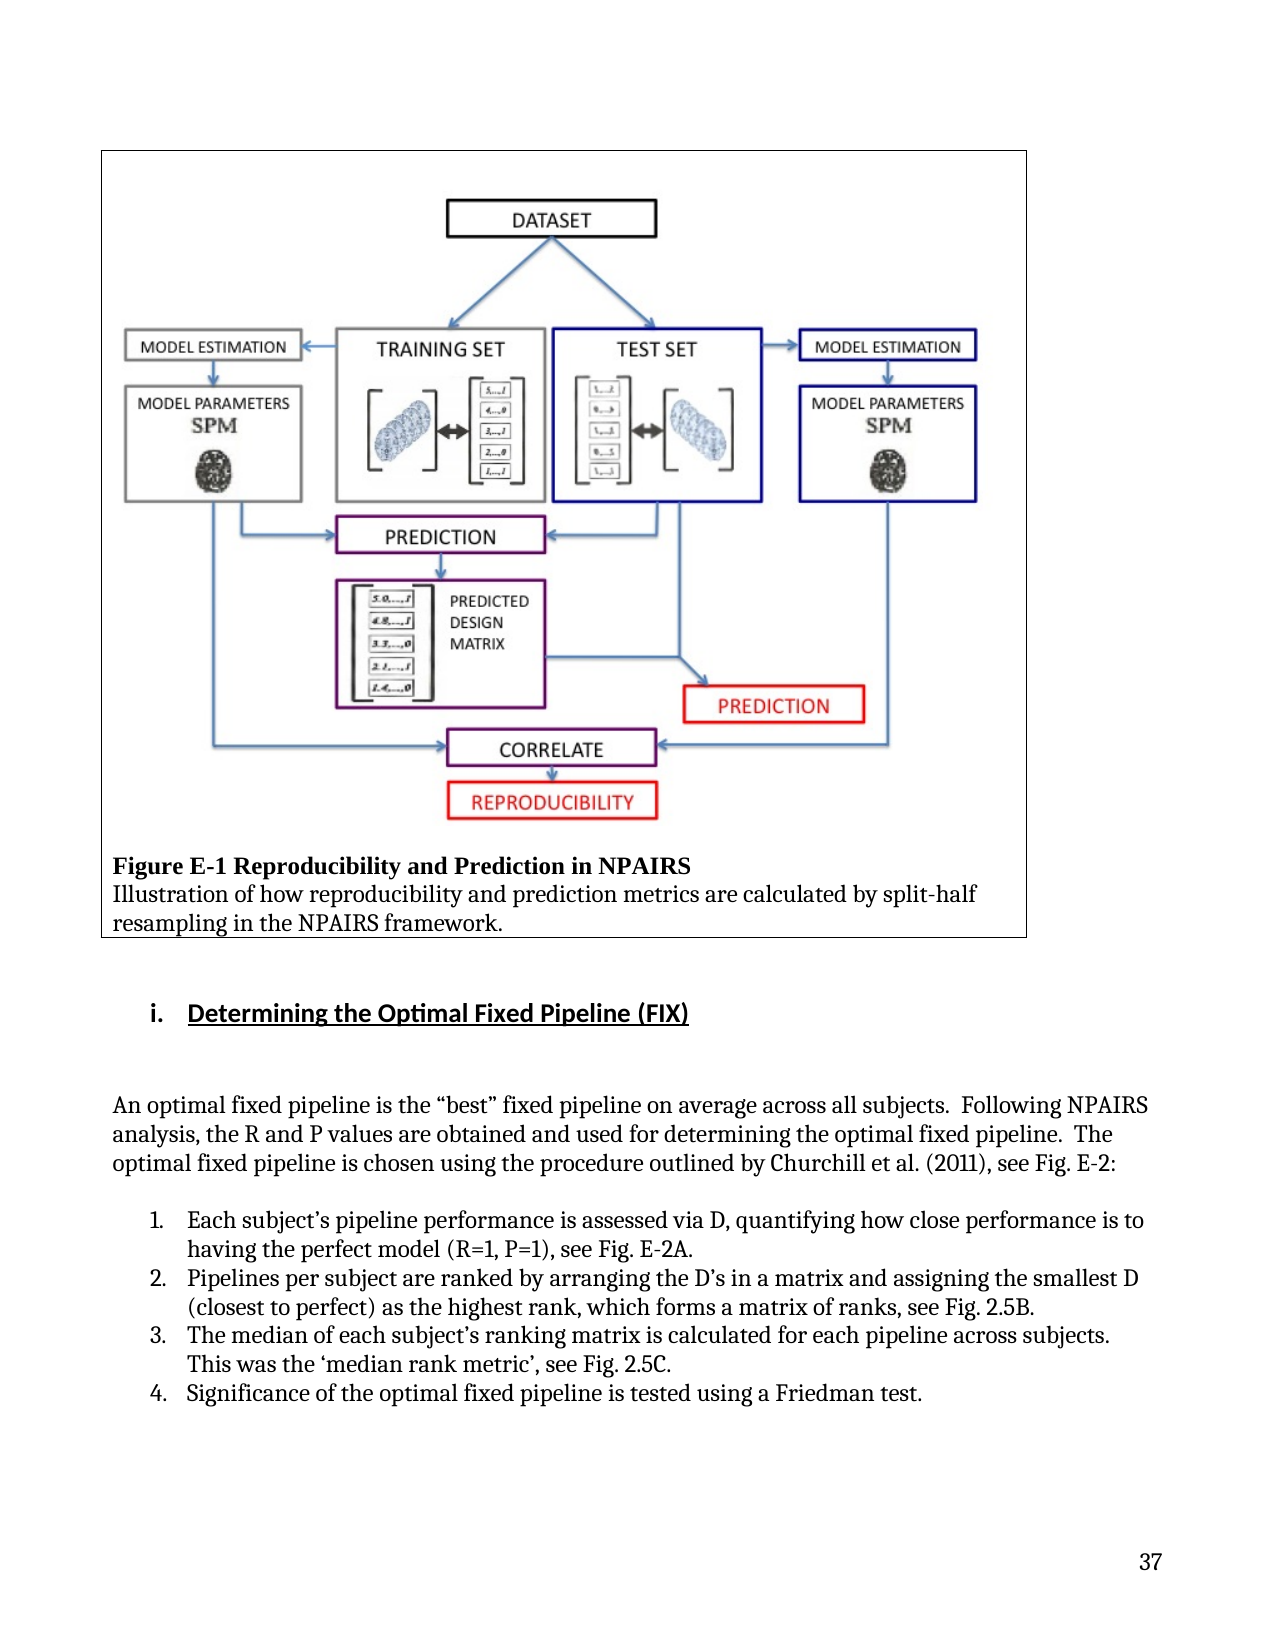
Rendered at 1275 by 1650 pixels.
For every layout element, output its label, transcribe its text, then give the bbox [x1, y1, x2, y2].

list Pipelines per subject are ranked by arranging the D’s in a matrix and assigning the smallest D (closest to perfect) as the highest rank, which forms a matrix of ranks, see Fig. 2.5B. [150, 1264, 1162, 1321]
picture [112, 151, 1013, 826]
list The median of each subject’s ranking matrix is calculated for each pipeline across subjects. This was the ‘median rank metric’, see Fig. 2.5C. [150, 1321, 1162, 1379]
list Significance of the optimal fixed pipeline is tested using a Friedman test. [150, 1379, 1162, 1408]
subtitle Determining the Optimal Fixed Pipeline (FIX) [150, 996, 1162, 1029]
list Each subject’s pipeline performance is assessed via D, quantifying how close performance is to having the perfect model (R=1, P=1), see Fig. E-2A. [150, 1206, 1162, 1264]
text An optimal fixed pipeline is the “best” fixed pipeline on average across all subjects. Following NPAIRS analysis, the R and P values are obtained and used for determining the optimal fixed pipeline. The optimal fixed pipeline is chosen using the procedure outlined by Churchill et al. (2011), see Fig. E-2: [112, 1091, 1162, 1177]
table_header Figure E-1 Reproducibility and Prediction in NPAIRS Illustration of how reproducibility and prediction metrics are calculated by split-half resampling in the NPAIRS framework. [102, 151, 1026, 937]
